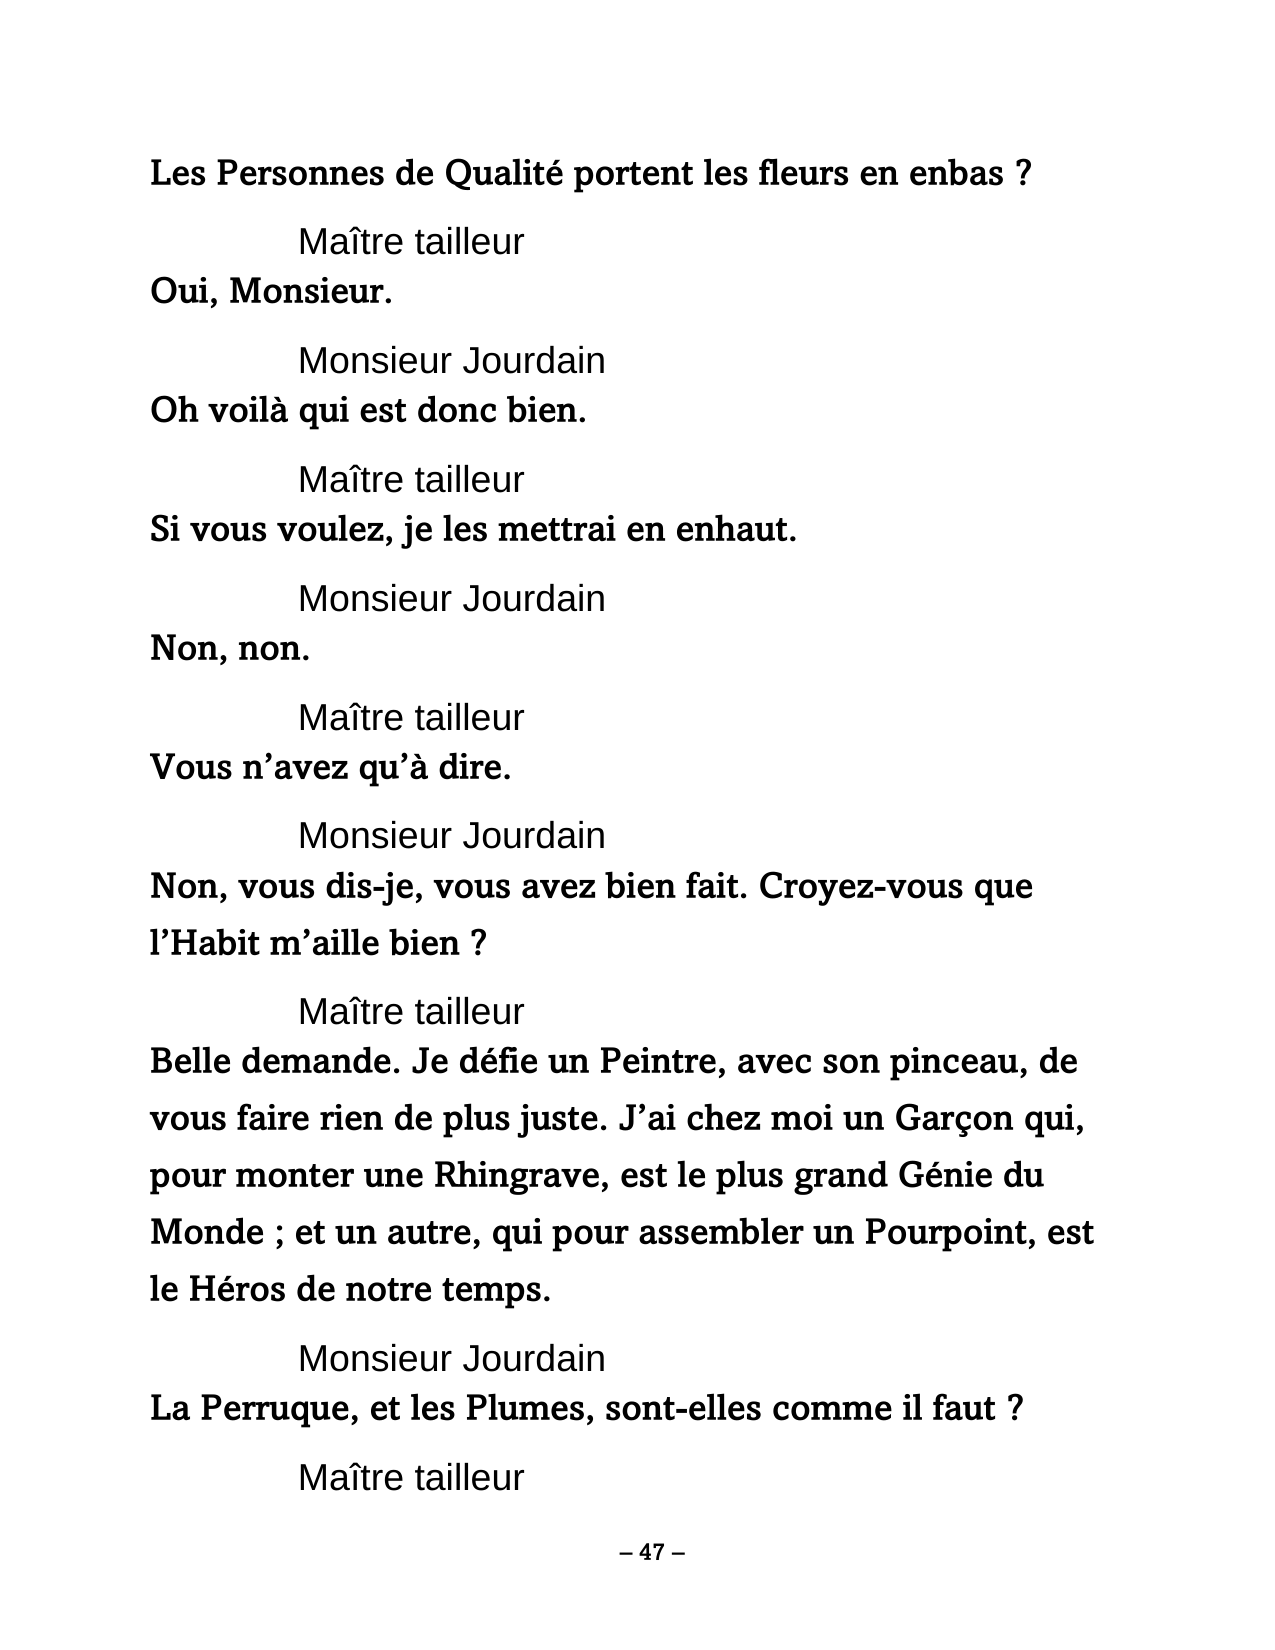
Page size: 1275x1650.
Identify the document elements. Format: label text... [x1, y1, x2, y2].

text Oui, Monsieur. [150, 269, 1125, 313]
text Monsieur Jourdain [298, 814, 1125, 857]
text Monsieur Jourdain [298, 576, 1125, 619]
text Monsieur Jourdain [298, 1336, 1125, 1379]
text Maître tailleur [298, 219, 1125, 263]
text Monsieur Jourdain [298, 338, 1125, 381]
text Maître tailleur [298, 695, 1125, 738]
text Belle demande. Je défie un Peintre, avec son pinceau, de vous faire rien de plus juste. J’ai chez moi un Garçon qui, pour monter une Rhingrave, est le plus grand Génie du Monde ; et un autre, qui pour assembler un Pourpoint, est le Héros de notre temps. [150, 1039, 1125, 1311]
text Si vous voulez, je les mettrai en enhaut. [150, 507, 1125, 550]
text Maître tailleur [298, 457, 1125, 500]
text La Perruque, et les Plumes, sont-elles comme il faut ? [150, 1386, 1125, 1429]
text Oh voilà qui est donc bien. [150, 388, 1125, 432]
text Les Personnes de Qualité portent les fleurs en enbas ? [150, 150, 1125, 194]
text Non, non. [150, 625, 1125, 669]
text Vous n’avez qu’à dire. [150, 744, 1125, 788]
text Non, vous dis-je, vous avez bien fait. Croyez-vous que l’Habit m’aille bien ? [150, 863, 1125, 964]
text Maître tailleur [298, 989, 1125, 1033]
text Maître tailleur [298, 1455, 1125, 1498]
